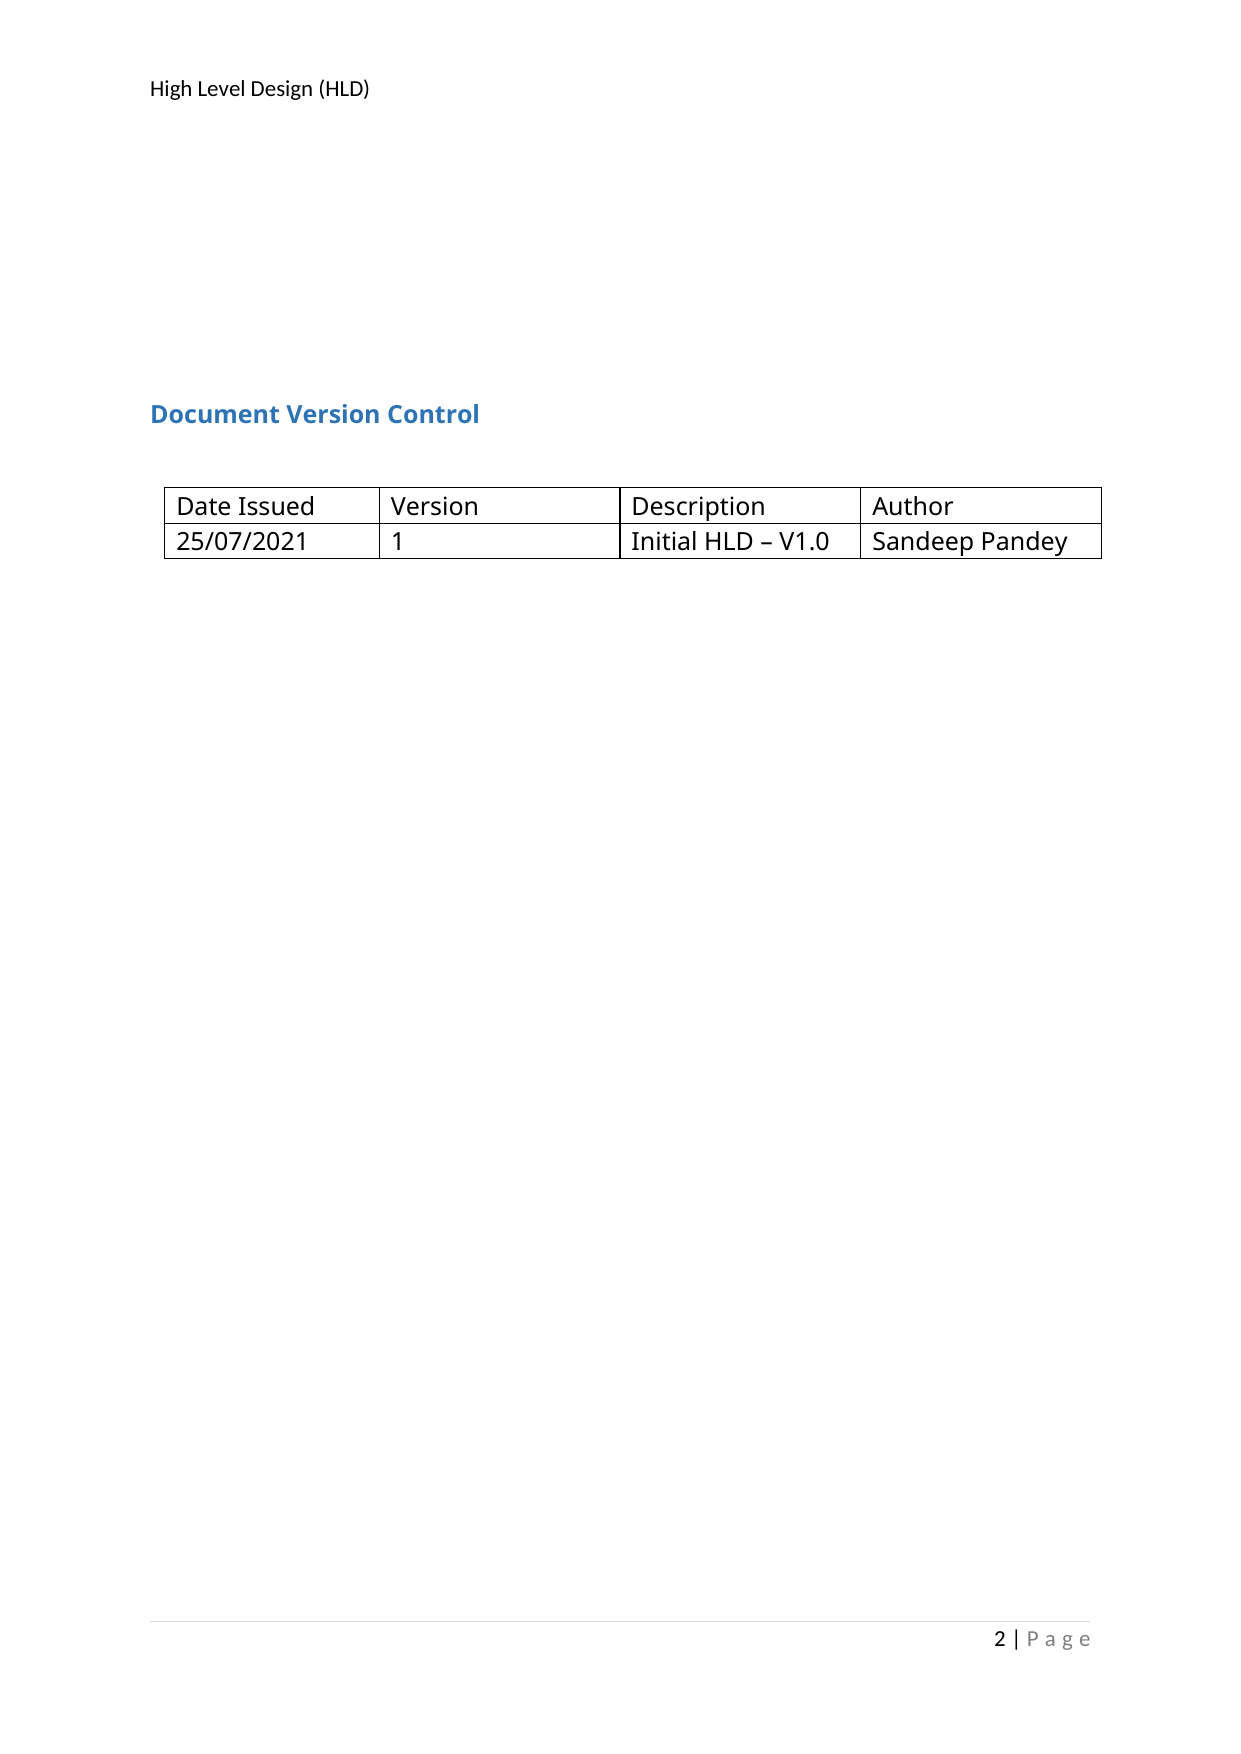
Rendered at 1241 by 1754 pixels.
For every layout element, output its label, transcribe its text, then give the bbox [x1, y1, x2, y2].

table_cell Initial HLD – V1.0 [621, 524, 860, 557]
table_header Version [380, 488, 619, 522]
subtitle Document Version Control [150, 397, 1090, 431]
table_header Date Issued [165, 488, 379, 522]
table_cell 25/07/2021 [165, 524, 379, 557]
table_header Author [861, 488, 1101, 522]
table_cell Sandeep Pandey [861, 524, 1101, 557]
table_header Description [621, 488, 860, 522]
table_cell 1 [380, 524, 619, 557]
